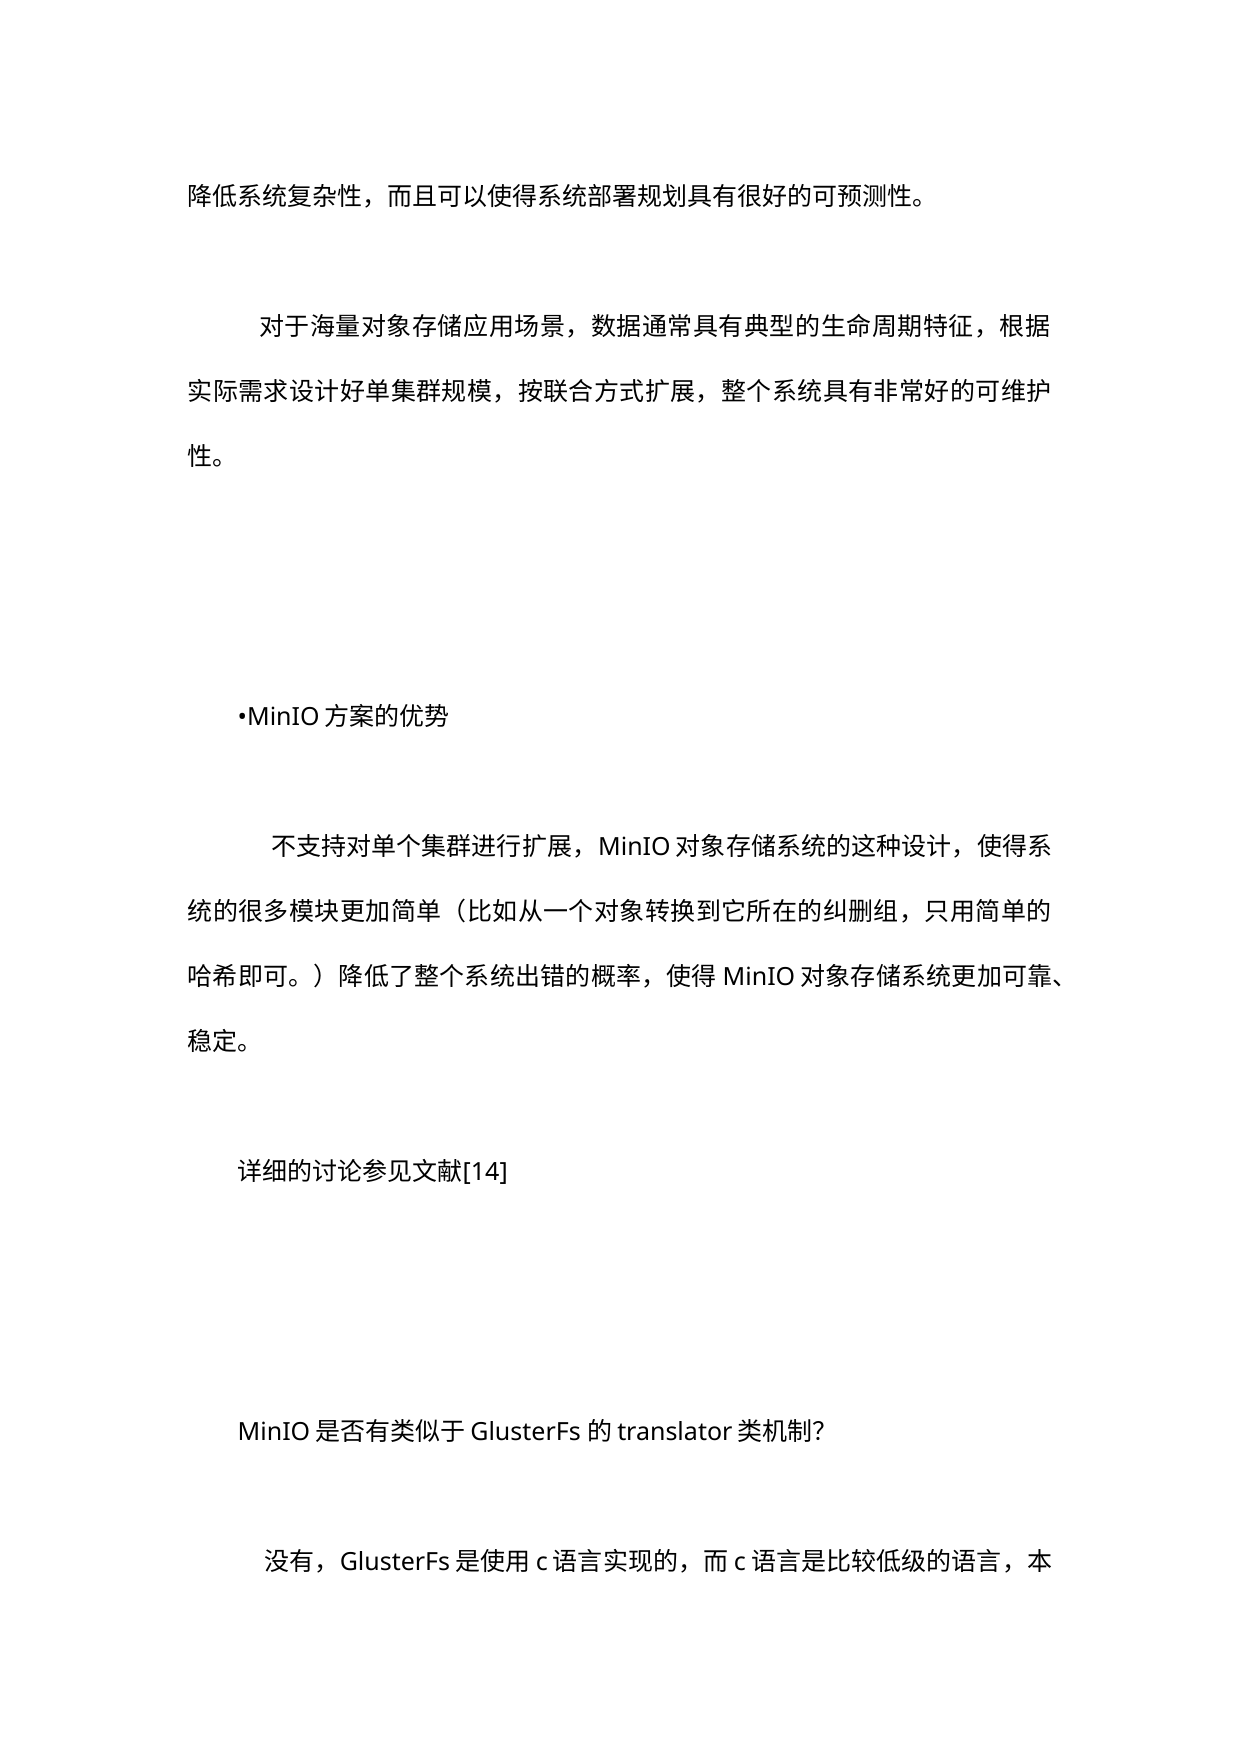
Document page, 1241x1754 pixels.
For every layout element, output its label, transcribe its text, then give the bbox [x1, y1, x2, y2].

text MinIO是否有类似于GlusterFs 的translator类机制？ [187, 1397, 1053, 1462]
text 不支持对单个集群进行扩展，MinIO对象存储系统的这种设计，使得系统的很多模块更加简单（比如从一个对象转换到它所在的纠删组，只用简单的哈希即可。）降低了整个系统出错的概率，使得MinIO对象存储系统更加可靠、稳定。 [187, 812, 1053, 1072]
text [187, 162, 1053, 227]
text •MinIO方案的优势 [187, 682, 1053, 747]
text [187, 1527, 1053, 1592]
text 详细的讨论参见文献[14] [187, 1137, 1053, 1202]
text 对于海量对象存储应用场景，数据通常具有典型的生命周期特征，根据实际需求设计好单集群规模，按联合方式扩展，整个系统具有非常好的可维护性。 [187, 292, 1053, 487]
